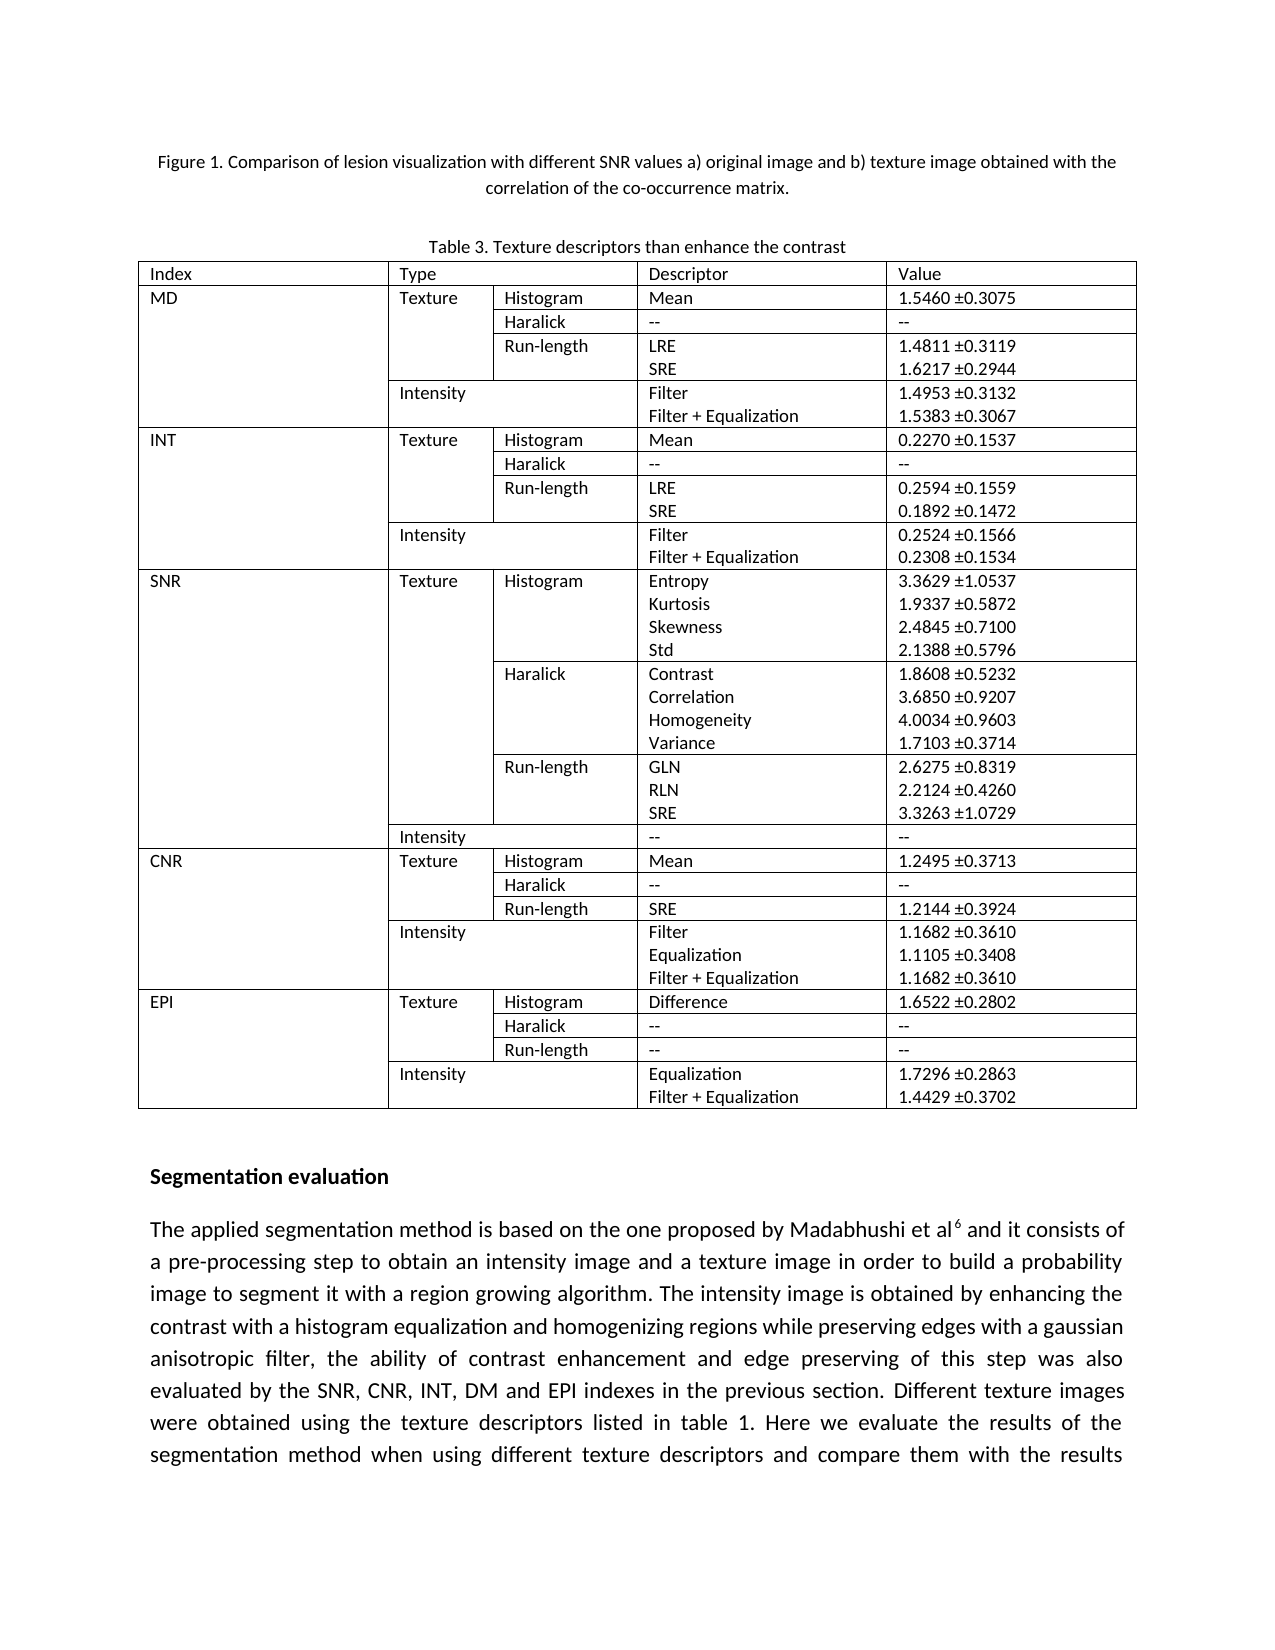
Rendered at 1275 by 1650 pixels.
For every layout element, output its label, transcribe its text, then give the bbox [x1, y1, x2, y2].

table_cell Texture [389, 428, 493, 522]
table_cell Histogram [494, 286, 637, 309]
table_cell 1.6522 ±0.2802 [887, 990, 1136, 1013]
table_cell 1.4811 ±0.3119 1.6217 ±0.2944 [887, 334, 1136, 380]
table_cell MD [139, 286, 388, 427]
table_cell Contrast Correlation Homogeneity Variance [638, 662, 886, 754]
table_cell SNR [139, 570, 388, 848]
table_cell -- [887, 1038, 1136, 1061]
table_cell Mean [638, 849, 886, 872]
table_cell Run-length [494, 1038, 637, 1061]
table_cell 1.5460 ±0.3075 [887, 286, 1136, 309]
table_cell Run-length [494, 897, 637, 919]
table_cell -- [638, 310, 886, 333]
table_header Index [139, 262, 388, 285]
table_cell Difference [638, 990, 886, 1013]
table_cell Filter Filter + Equalization [638, 523, 886, 568]
table_cell Intensity [389, 921, 637, 989]
table_cell 0.2524 ±0.1566 0.2308 ±0.1534 [887, 523, 1136, 568]
table_cell -- [638, 825, 886, 848]
table_cell -- [638, 873, 886, 896]
table_header Descriptor [638, 262, 886, 285]
table_cell -- [887, 310, 1136, 333]
table_cell 2.6275 ±0.8319 2.2124 ±0.4260 3.3263 ±1.0729 [887, 755, 1136, 824]
table_cell -- [887, 1014, 1136, 1037]
table_cell Haralick [494, 1014, 637, 1037]
table_cell CNR [139, 849, 388, 989]
table_cell 1.7296 ±0.2863 1.4429 ±0.3702 [887, 1062, 1136, 1108]
table_cell 3.3629 ±1.0537 1.9337 ±0.5872 2.4845 ±0.7100 2.1388 ±0.5796 [887, 570, 1136, 661]
table_cell LRE SRE [638, 334, 886, 380]
table_cell LRE SRE [638, 476, 886, 522]
table_cell Texture [389, 990, 493, 1061]
table_cell Mean [638, 428, 886, 451]
table_cell Histogram [494, 428, 637, 451]
table_cell Texture [389, 286, 493, 380]
table_cell 0.2270 ±0.1537 [887, 428, 1136, 451]
table_cell 1.2144 ±0.3924 [887, 897, 1136, 919]
table_cell Entropy Kurtosis Skewness Std [638, 570, 886, 661]
table_cell Mean [638, 286, 886, 309]
table_cell GLN RLN SRE [638, 755, 886, 824]
table_cell Run-length [494, 755, 637, 824]
table_cell Intensity [389, 825, 637, 848]
text Table 3. Texture descriptors than enhance the contrast [150, 235, 1125, 258]
table_cell -- [887, 873, 1136, 896]
text Segmentation evaluation [150, 1162, 1125, 1190]
table_cell -- [887, 825, 1136, 848]
table_cell -- [638, 1014, 886, 1037]
table_cell Histogram [494, 570, 637, 661]
table_cell Texture [389, 849, 493, 919]
table_cell 1.8608 ±0.5232 3.6850 ±0.9207 4.0034 ±0.9603 1.7103 ±0.3714 [887, 662, 1136, 754]
table_cell Haralick [494, 310, 637, 333]
table_cell Intensity [389, 523, 637, 568]
table_cell 1.4953 ±0.3132 1.5383 ±0.3067 [887, 381, 1136, 427]
table_cell Equalization Filter + Equalization [638, 1062, 886, 1108]
table_cell 0.2594 ±0.1559 0.1892 ±0.1472 [887, 476, 1136, 522]
table_cell Intensity [389, 381, 637, 427]
table_cell -- [638, 1038, 886, 1061]
table_cell Haralick [494, 662, 637, 754]
table_cell 1.2495 ±0.3713 [887, 849, 1136, 872]
table_header Value [887, 262, 1136, 285]
text Figure 1. Comparison of lesion visualization with different SNR values a) original image and b) texture image obtained with the correlation of the co-occurrence matrix. [150, 150, 1125, 199]
table_cell Texture [389, 570, 493, 824]
table_cell Run-length [494, 334, 637, 380]
table_cell 1.1682 ±0.3610 1.1105 ±0.3408 1.1682 ±0.3610 [887, 921, 1136, 989]
table_cell Intensity [389, 1062, 637, 1108]
table_cell EPI [139, 990, 388, 1108]
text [150, 1215, 1125, 1468]
table_header Type [389, 262, 637, 285]
table_cell -- [887, 452, 1136, 475]
table_cell Histogram [494, 990, 637, 1013]
table_cell INT [139, 428, 388, 568]
table_cell Run-length [494, 476, 637, 522]
table_cell Haralick [494, 873, 637, 896]
table_cell -- [638, 452, 886, 475]
table_cell Haralick [494, 452, 637, 475]
table_cell Filter Filter + Equalization [638, 381, 886, 427]
table_cell Histogram [494, 849, 637, 872]
table_cell SRE [638, 897, 886, 919]
table_cell Filter Equalization Filter + Equalization [638, 921, 886, 989]
